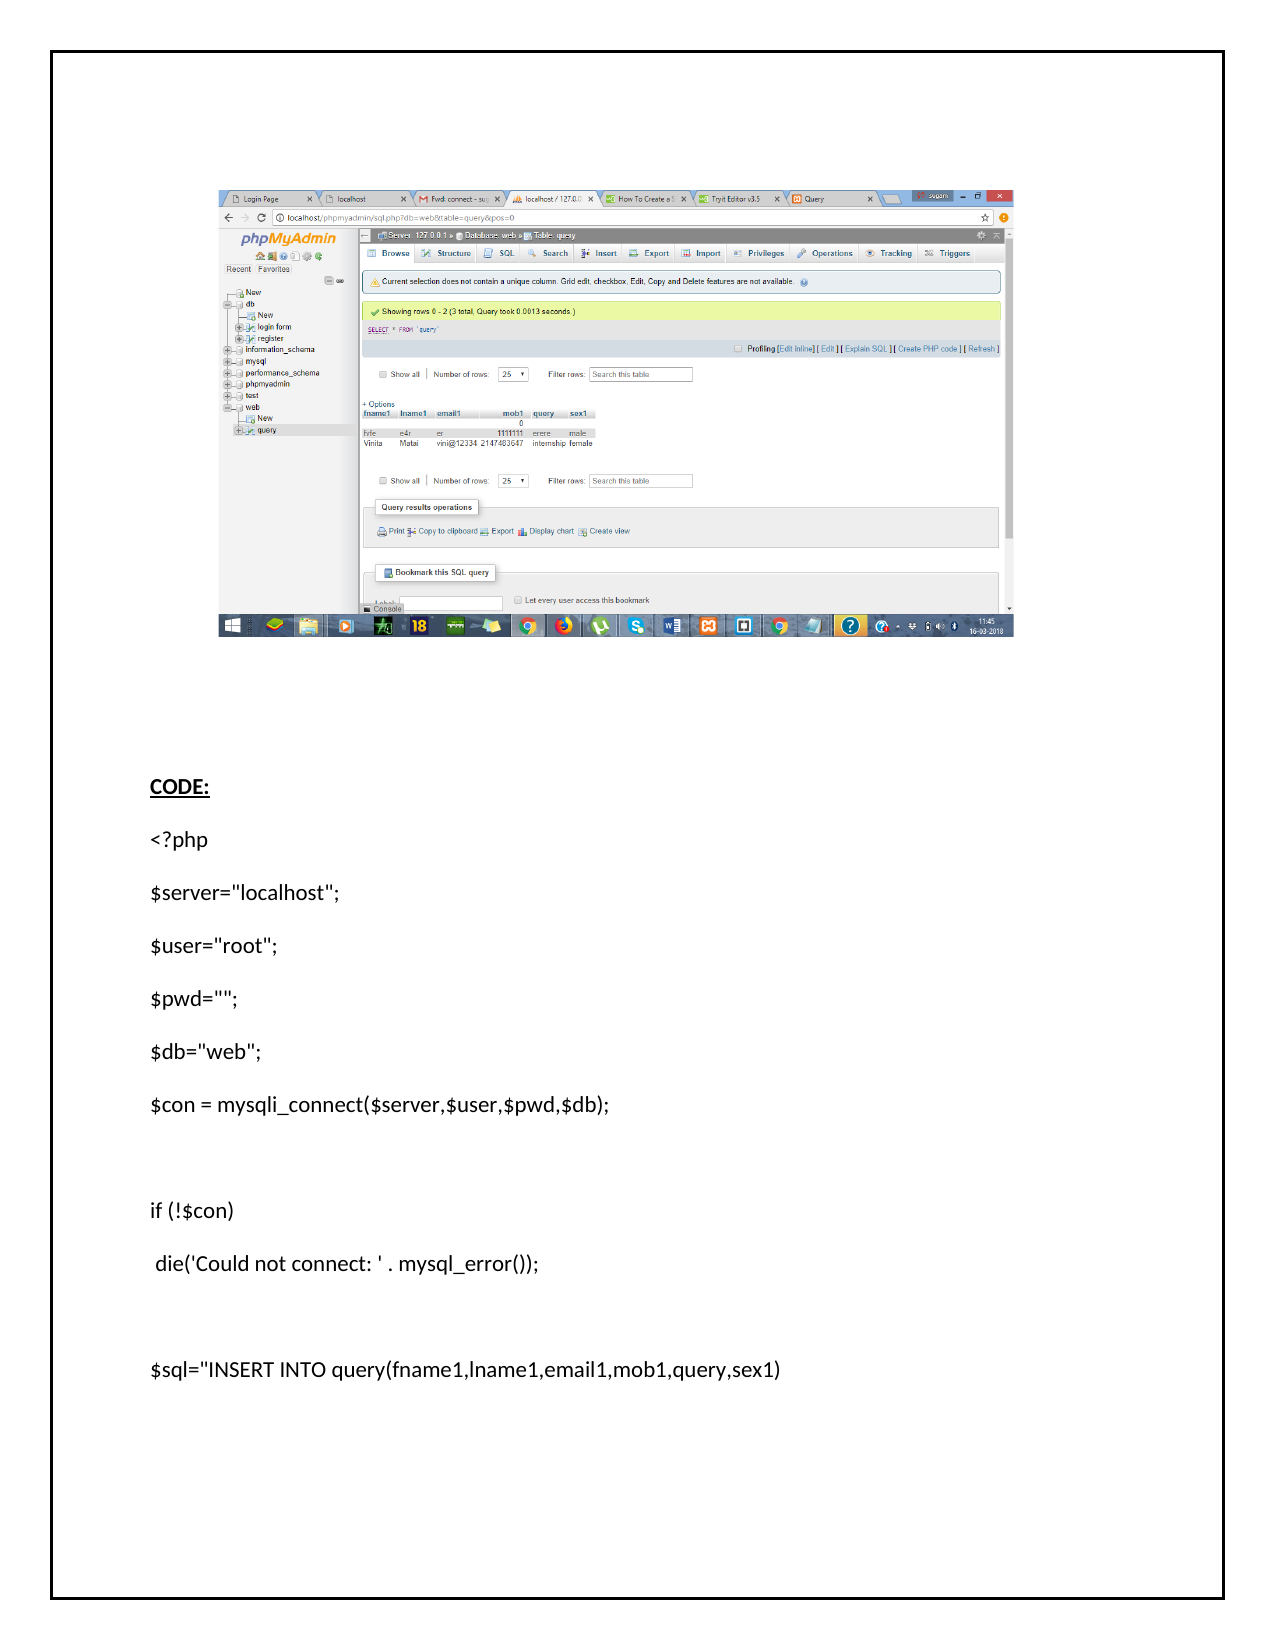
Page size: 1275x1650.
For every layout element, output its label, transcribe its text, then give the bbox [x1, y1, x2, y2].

text $db="web"; [150, 1037, 1125, 1065]
text $pwd=""; [150, 984, 1125, 1012]
text if (!$con) [150, 1196, 1125, 1224]
picture [218, 190, 1014, 637]
text $con = mysqli_connect($server,$user,$pwd,$db); [150, 1090, 1125, 1118]
text die('Could not connect: ' . mysql_error()); [150, 1249, 1125, 1277]
text $sql="INSERT INTO query(fname1,lname1,email1,mob1,query,sex1) [150, 1356, 1125, 1383]
text $server="localhost"; [150, 878, 1125, 906]
text <?php [150, 825, 1125, 853]
text CODE: [150, 772, 1125, 800]
text $user="root"; [150, 931, 1125, 959]
